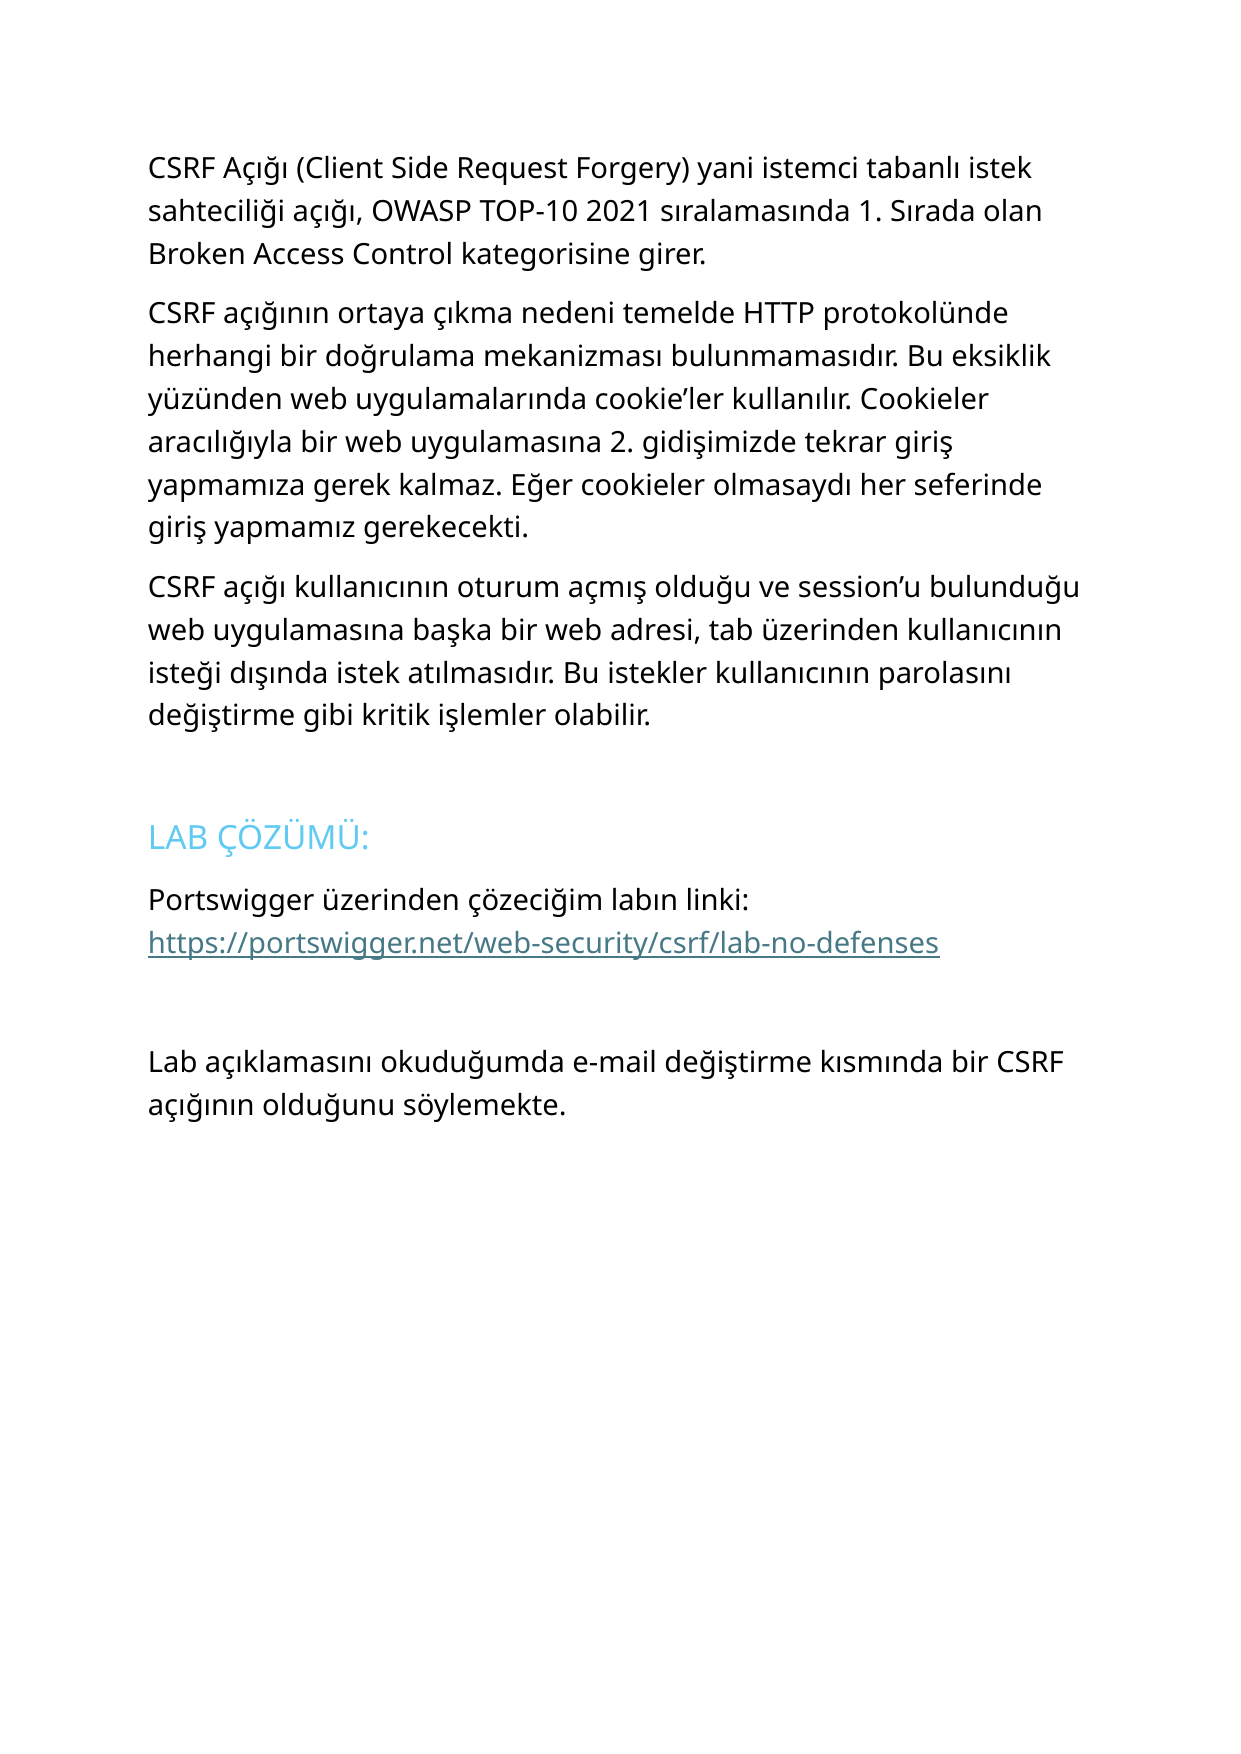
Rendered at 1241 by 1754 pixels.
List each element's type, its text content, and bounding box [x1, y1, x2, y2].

text LAB ÇÖZÜMÜ: [148, 814, 1093, 859]
text CSRF Açığı (Client Side Request Forgery) yani istemci tabanlı istek sahteciliği açığı, OWASP TOP-10 2021 sıralamasında 1. Sırada olan Broken Access Control kategorisine girer. [148, 148, 1093, 273]
text CSRF açığı kullanıcının oturum açmış olduğu ve session’u bulunduğu web uygulamasına başka bir web adresi, tab üzerinden kullanıcının isteği dışında istek atılmasıdır. Bu istekler kullanıcının parolasını değiştirme gibi kritik işlemler olabilir. [148, 566, 1093, 734]
text CSRF açığının ortaya çıkma nedeni temelde HTTP protokolünde herhangi bir doğrulama mekanizması bulunmamasıdır. Bu eksiklik yüzünden web uygulamalarında cookie’ler kullanılır. Cookieler aracılığıyla bir web uygulamasına 2. gidişimizde tekrar giriş yapmamıza gerek kalmaz. Eğer cookieler olmasaydı her seferinde giriş yapmamız gerekecekti. [148, 293, 1093, 546]
text Lab açıklamasını okuduğumda e-mail değiştirme kısmında bir CSRF açığının olduğunu söylemekte. [148, 1041, 1093, 1123]
text Portswigger üzerinden çözeciğim labın linki: https://portswigger.net/web-security/csrf/lab-no-defenses [148, 879, 1093, 962]
